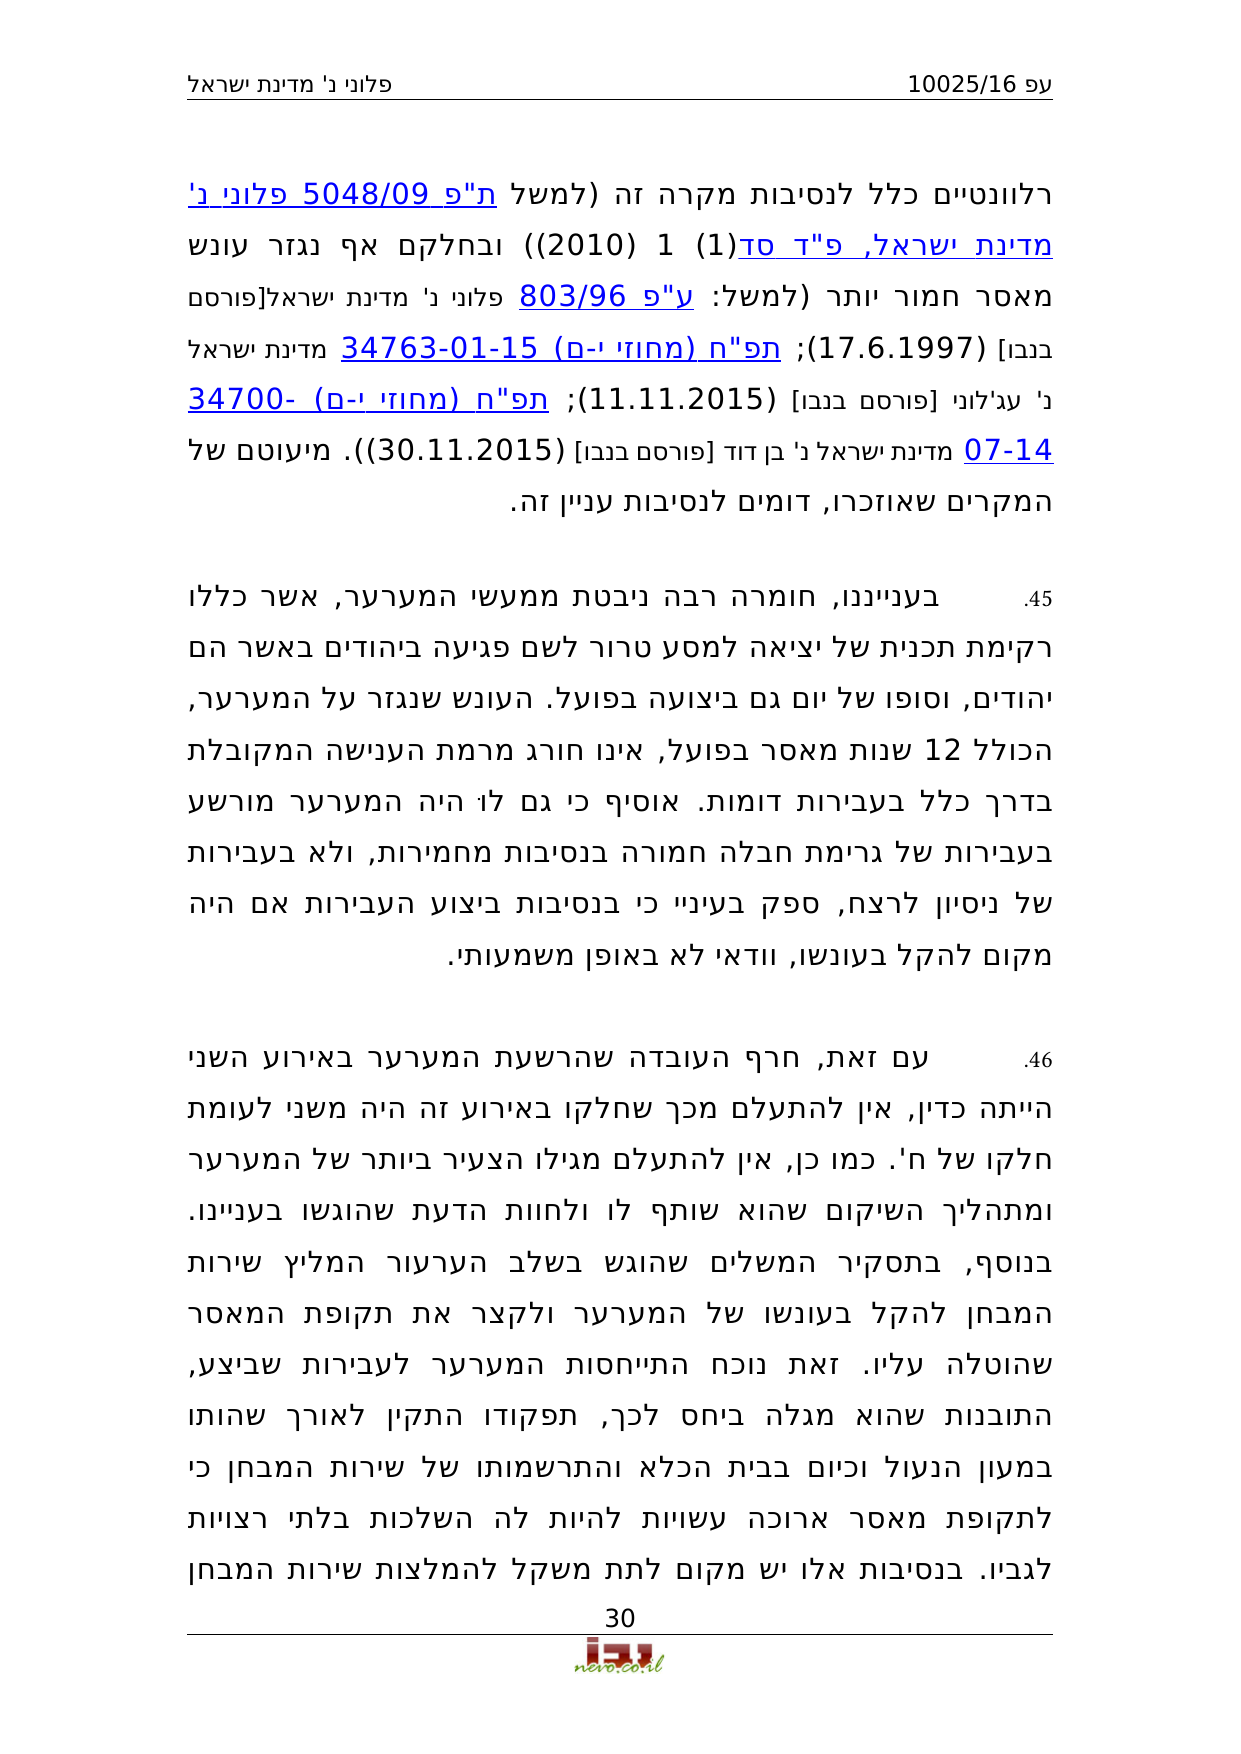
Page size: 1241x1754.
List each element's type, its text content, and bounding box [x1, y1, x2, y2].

text 45. בענייננו, חומרה רבה ניבטת ממעשי המערער, אשר כללו רקימת תכנית של יציאה למסע טרור לשם פגיעה ביהודים באשר הם יהודים, וסופו של יום גם ביצועה בפועל. העונש שנגזר על המערער, הכולל 12 שנות מאסר בפועל, אינו חורג מרמת הענישה המקובלת בדרך כלל בעבירות דומות. אוסיף כי גם לוּ היה המערער מורשע בעבירות של גרימת חבלה חמורה בנסיבות מחמירות, ולא בעבירות של ניסיון לרצח, ספק בעיניי כי בנסיבות ביצוע העבירות אם היה מקום להקל בעונשו, וודאי לא באופן משמעותי. [187, 579, 1053, 972]
picture [574, 1637, 666, 1674]
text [187, 177, 1053, 519]
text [187, 1040, 1053, 1587]
